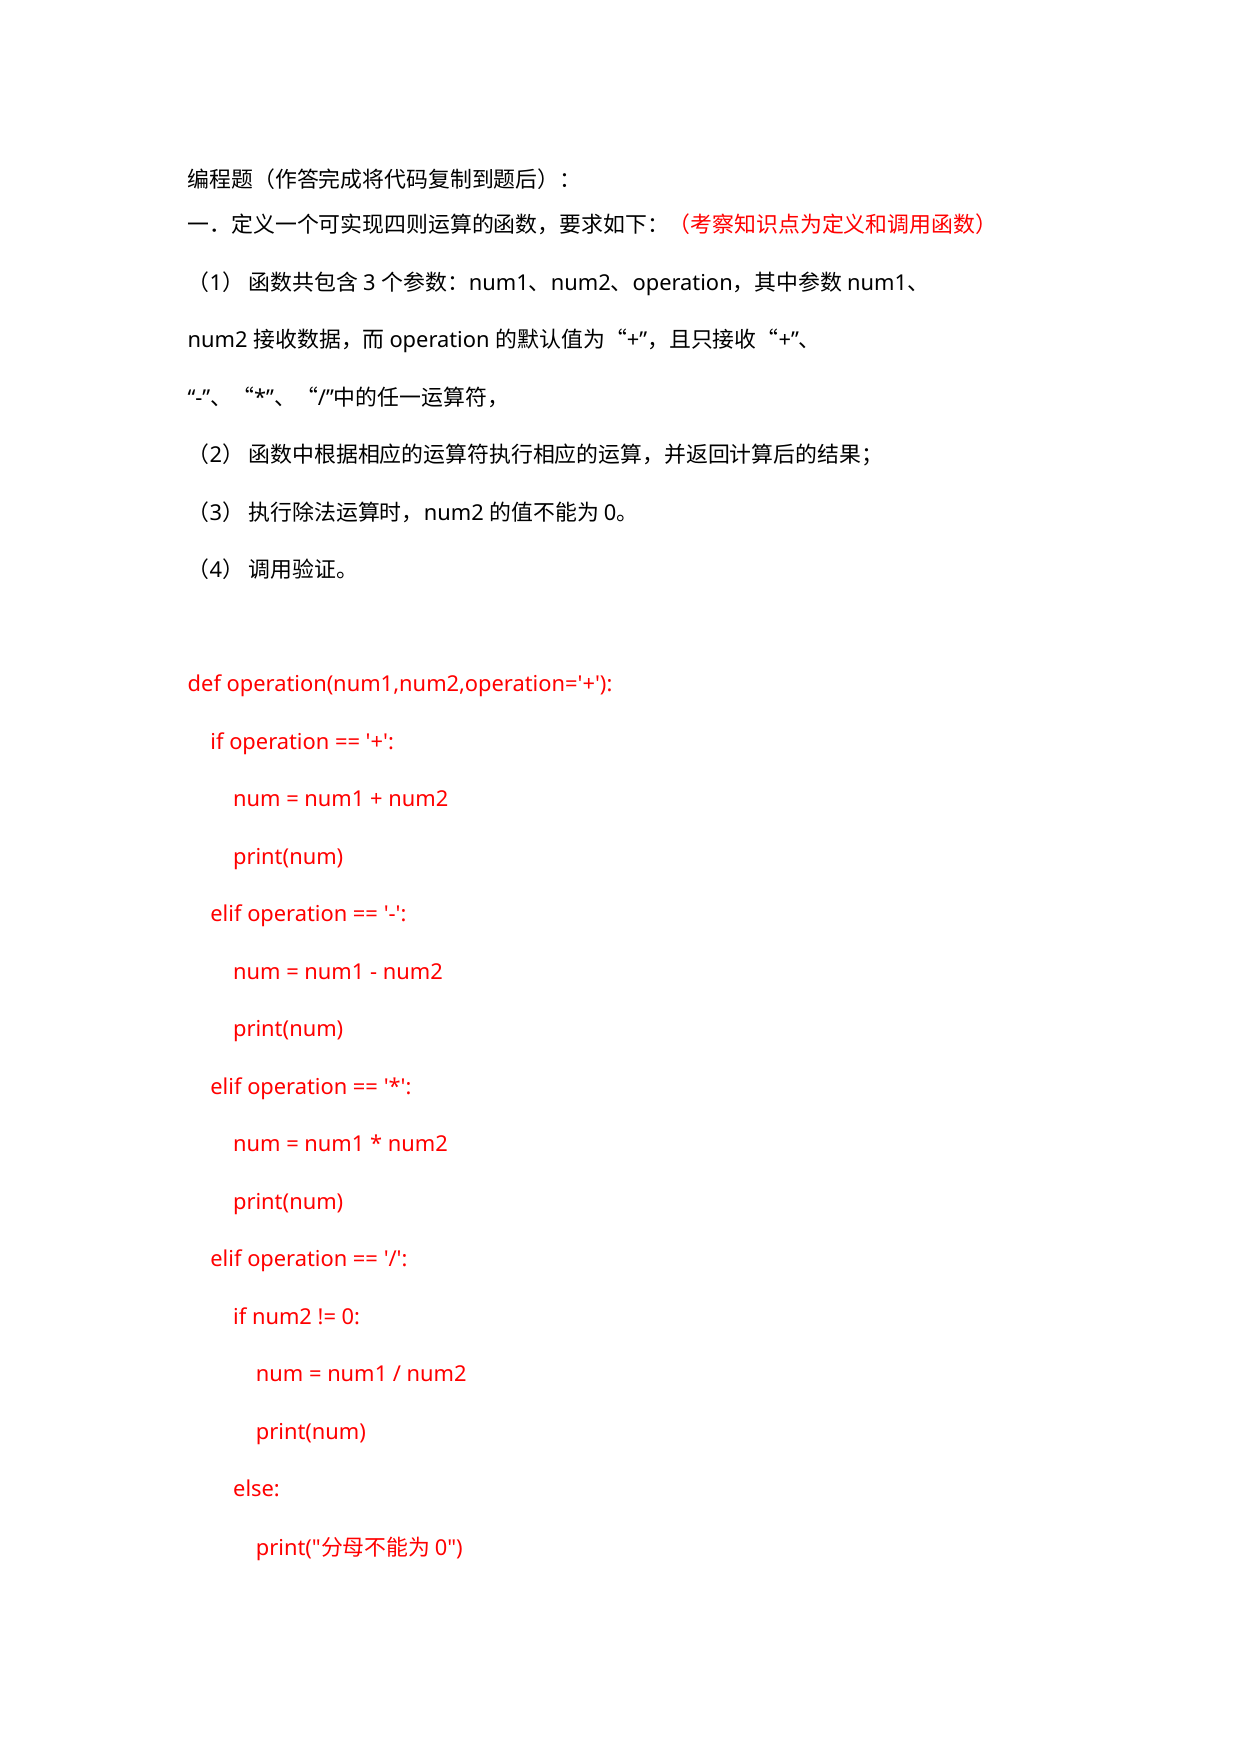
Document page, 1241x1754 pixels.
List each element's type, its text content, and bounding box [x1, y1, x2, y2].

subtitle “-”、“*”、“/”中的任一运算符， [187, 379, 1053, 412]
subtitle print(num) [187, 1184, 1053, 1217]
subtitle num = num1 + num2 [187, 782, 1053, 814]
subtitle （1） 函数共包含 3 个参数：num1、num2、operation，其中参数 num1、 [187, 264, 1053, 297]
subtitle print(num) [187, 1012, 1053, 1044]
subtitle if num2 != 0: [187, 1299, 1053, 1332]
subtitle elif operation == '/': [187, 1242, 1053, 1274]
subtitle num2 接收数据，而 operation 的默认值为“+”，且只接收“+”、 [187, 322, 1053, 354]
subtitle elif operation == '-': [187, 897, 1053, 929]
text 编程题（作答完成将代码复制到题后）： [187, 162, 1053, 194]
subtitle num = num1 * num2 [187, 1127, 1053, 1159]
subtitle def operation(num1,num2,operation='+'): [187, 667, 1053, 699]
subtitle num = num1 - num2 [187, 954, 1053, 987]
subtitle elif operation == '*': [187, 1069, 1053, 1102]
subtitle if operation == '+': [187, 724, 1053, 757]
subtitle （4） 调用验证。 [187, 552, 1053, 584]
subtitle num = num1 / num2 [187, 1357, 1053, 1389]
subtitle 一．定义一个可实现四则运算的函数，要求如下：（考察知识点为定义和调用函数） [187, 207, 1053, 239]
subtitle else: [187, 1472, 1053, 1504]
subtitle print(num) [187, 839, 1053, 872]
subtitle print(num) [187, 1414, 1053, 1447]
subtitle print("分母不能为0") [187, 1529, 1053, 1562]
subtitle （3） 执行除法运算时，num2 的值不能为 0。 [187, 494, 1053, 527]
subtitle （2） 函数中根据相应的运算符执行相应的运算，并返回计算后的结果； [187, 437, 1053, 469]
